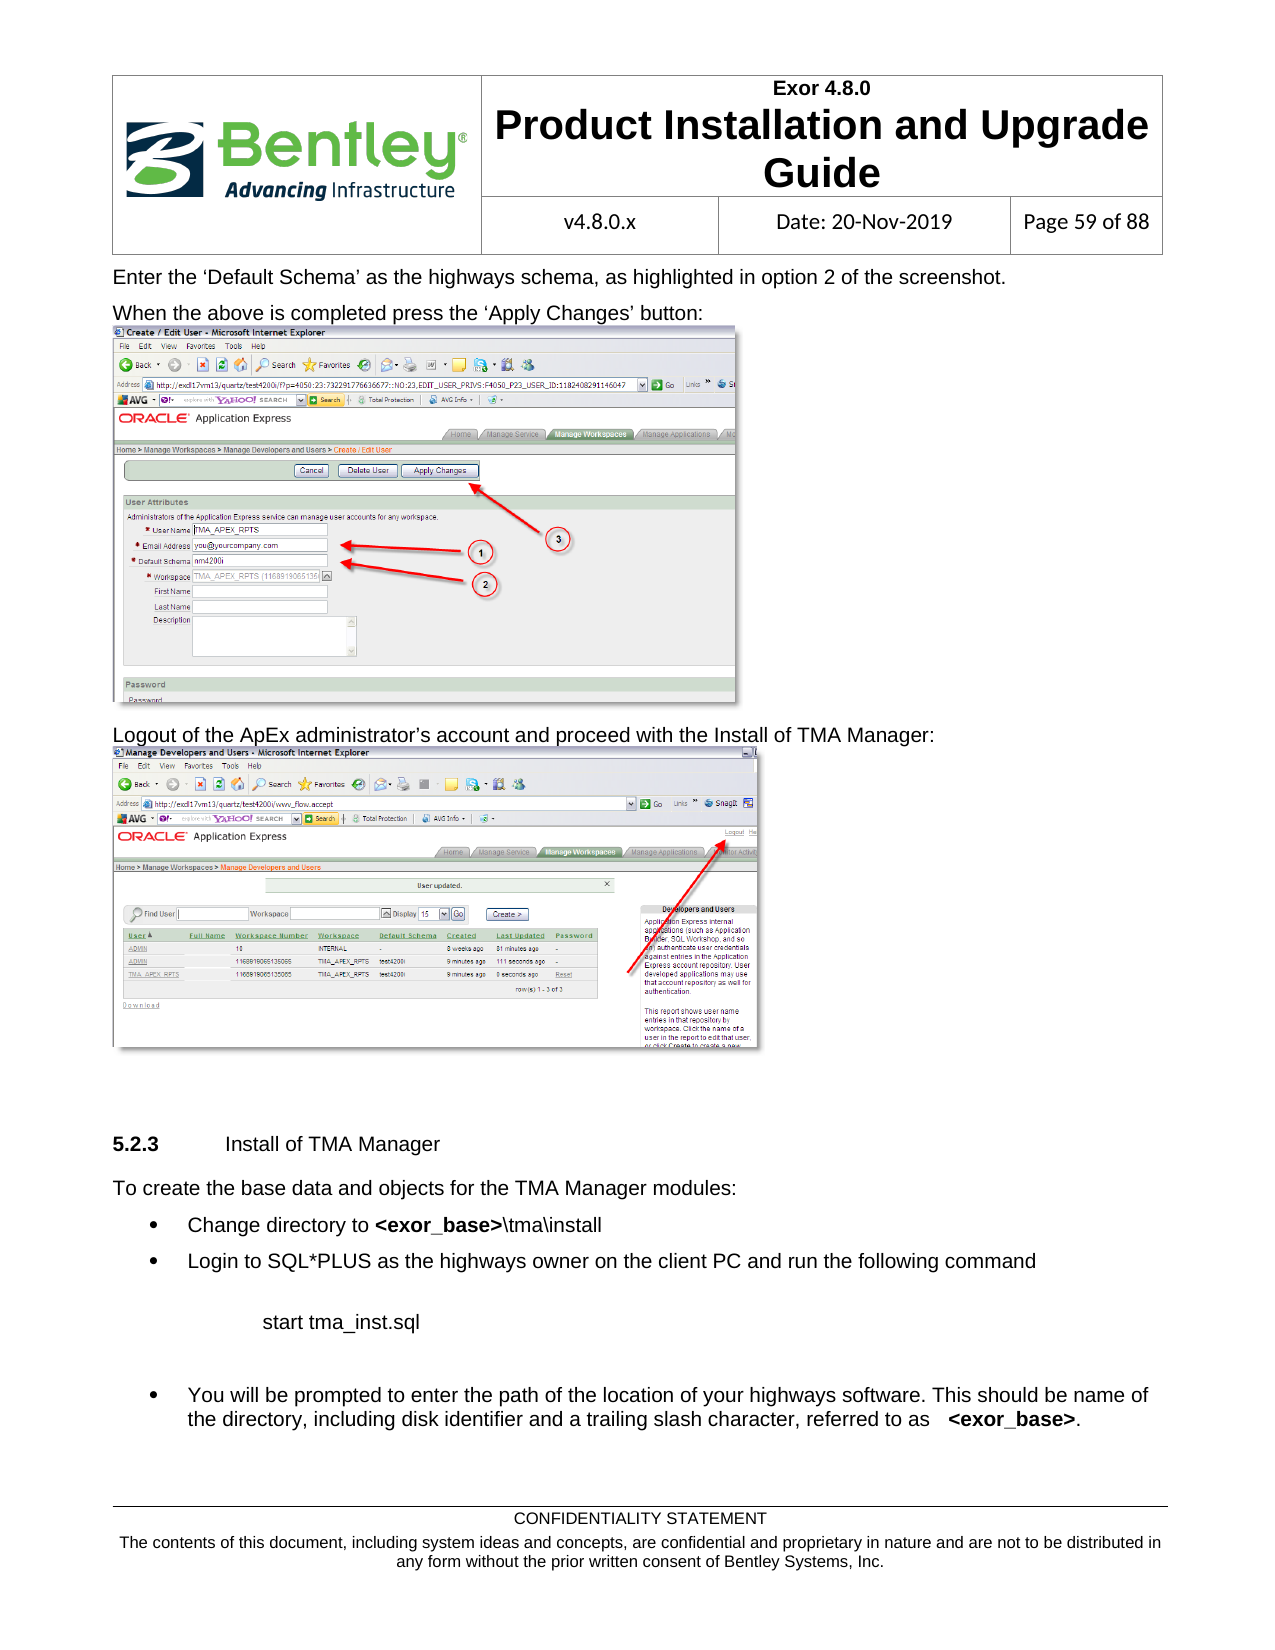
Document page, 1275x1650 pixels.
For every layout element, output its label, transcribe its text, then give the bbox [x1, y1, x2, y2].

list Login to SQL*PLUS as the highways owner on the client PC and run the following command [150, 1249, 1162, 1297]
picture [112, 325, 744, 711]
subtitle Install of TMA Manager [112, 1131, 1162, 1155]
list You will be prompted to enter the path of the location of your highways software. This should be name of the directory, including disk identifier and a trailing slash character, referred to as <exor_base>. [150, 1383, 1162, 1431]
text To create the base data and objects for the TMA Manager modules: [112, 1176, 1162, 1200]
list Change directory to <exor_base>\tma\install [150, 1213, 1162, 1237]
text start tma_inst.sql [112, 1310, 1162, 1334]
picture [112, 746, 765, 1056]
text Enter the ‘Default Schema’ as the highways schema, as highlighted in option 2 of the screenshot. [112, 264, 1162, 288]
picture [126, 121, 468, 201]
